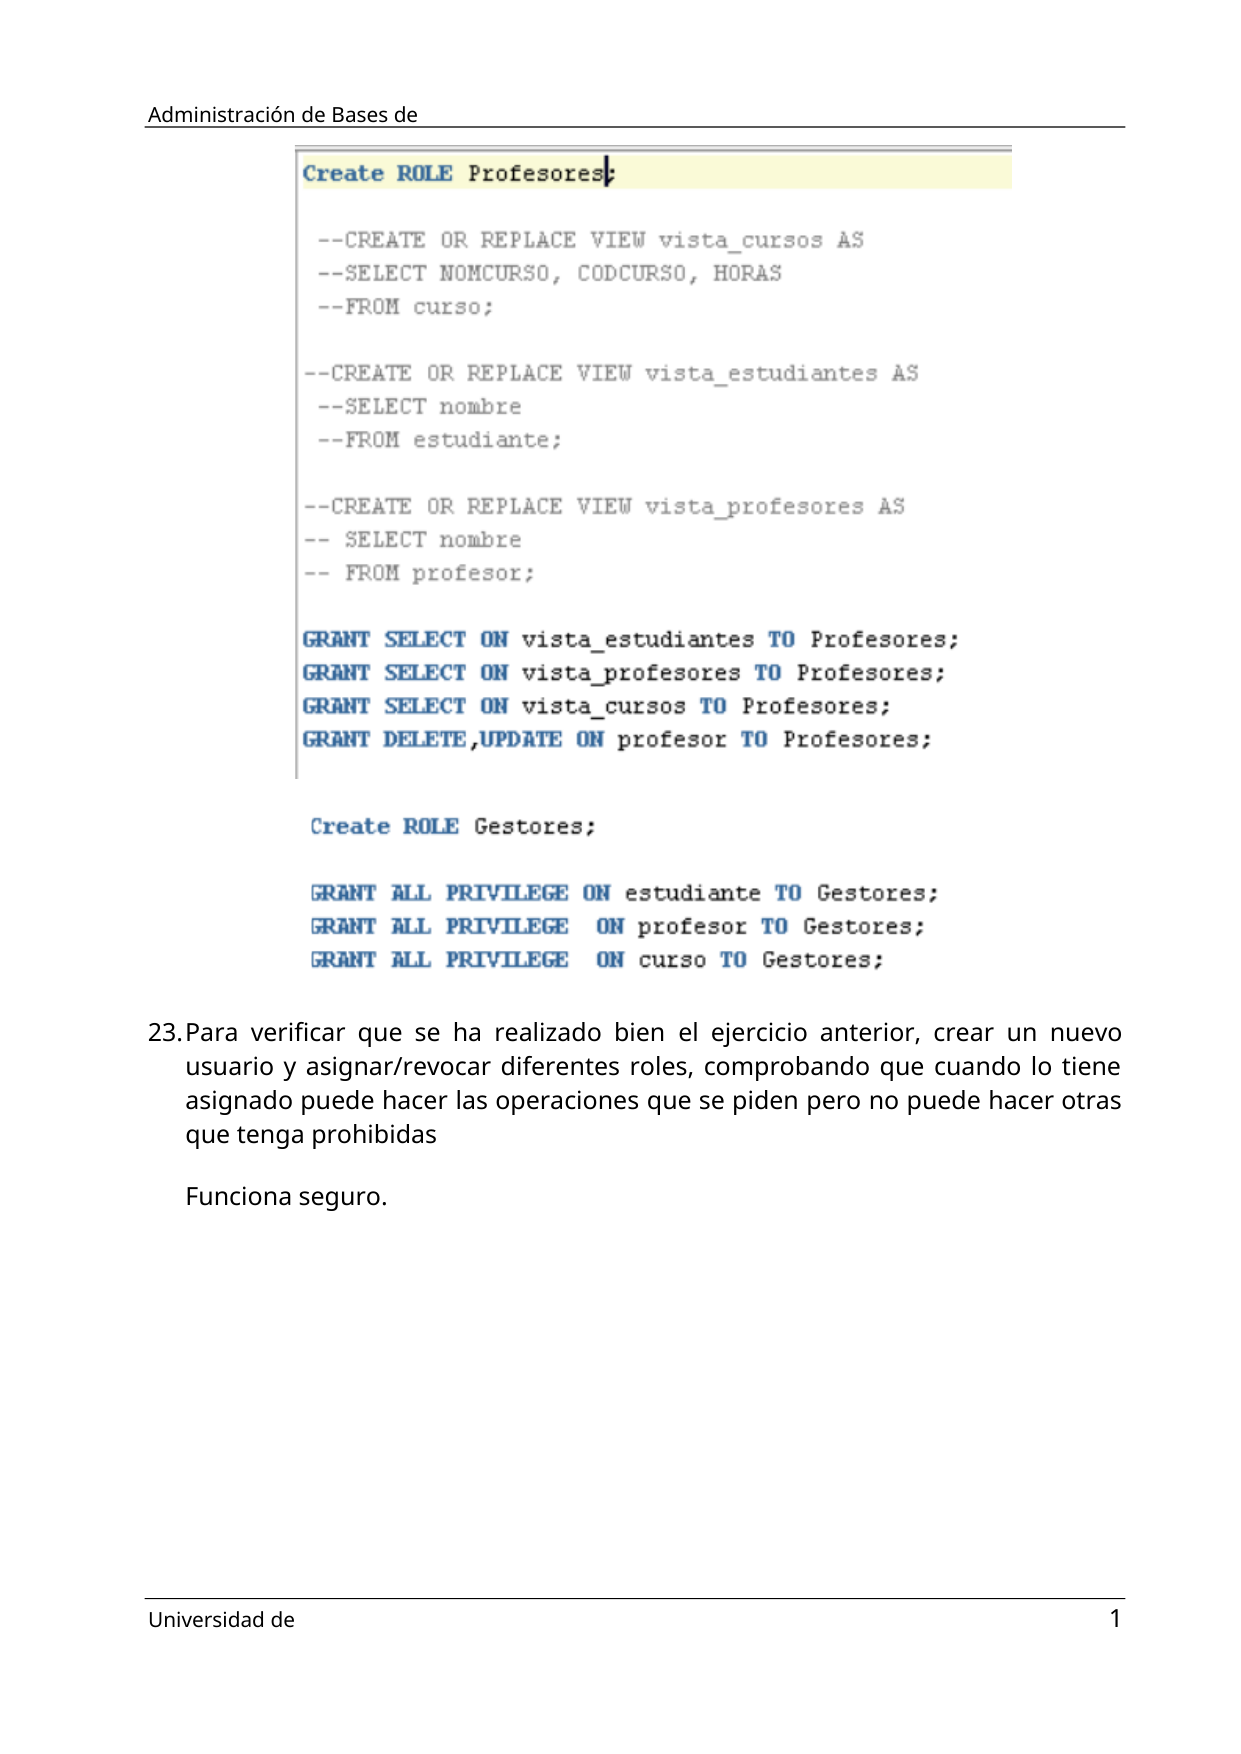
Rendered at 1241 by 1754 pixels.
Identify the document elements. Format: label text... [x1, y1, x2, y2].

list Para verificar que se ha realizado bien el ejercicio anterior, crear un nuevo usuario y asignar/revocar diferentes roles, comprobando que cuando lo tiene asignado puede hacer las operaciones que se piden pero no puede hacer otras que tenga prohibidas [148, 1014, 1122, 1151]
picture [311, 812, 960, 986]
list Funciona seguro. [185, 1179, 1122, 1213]
picture [294, 145, 1012, 779]
